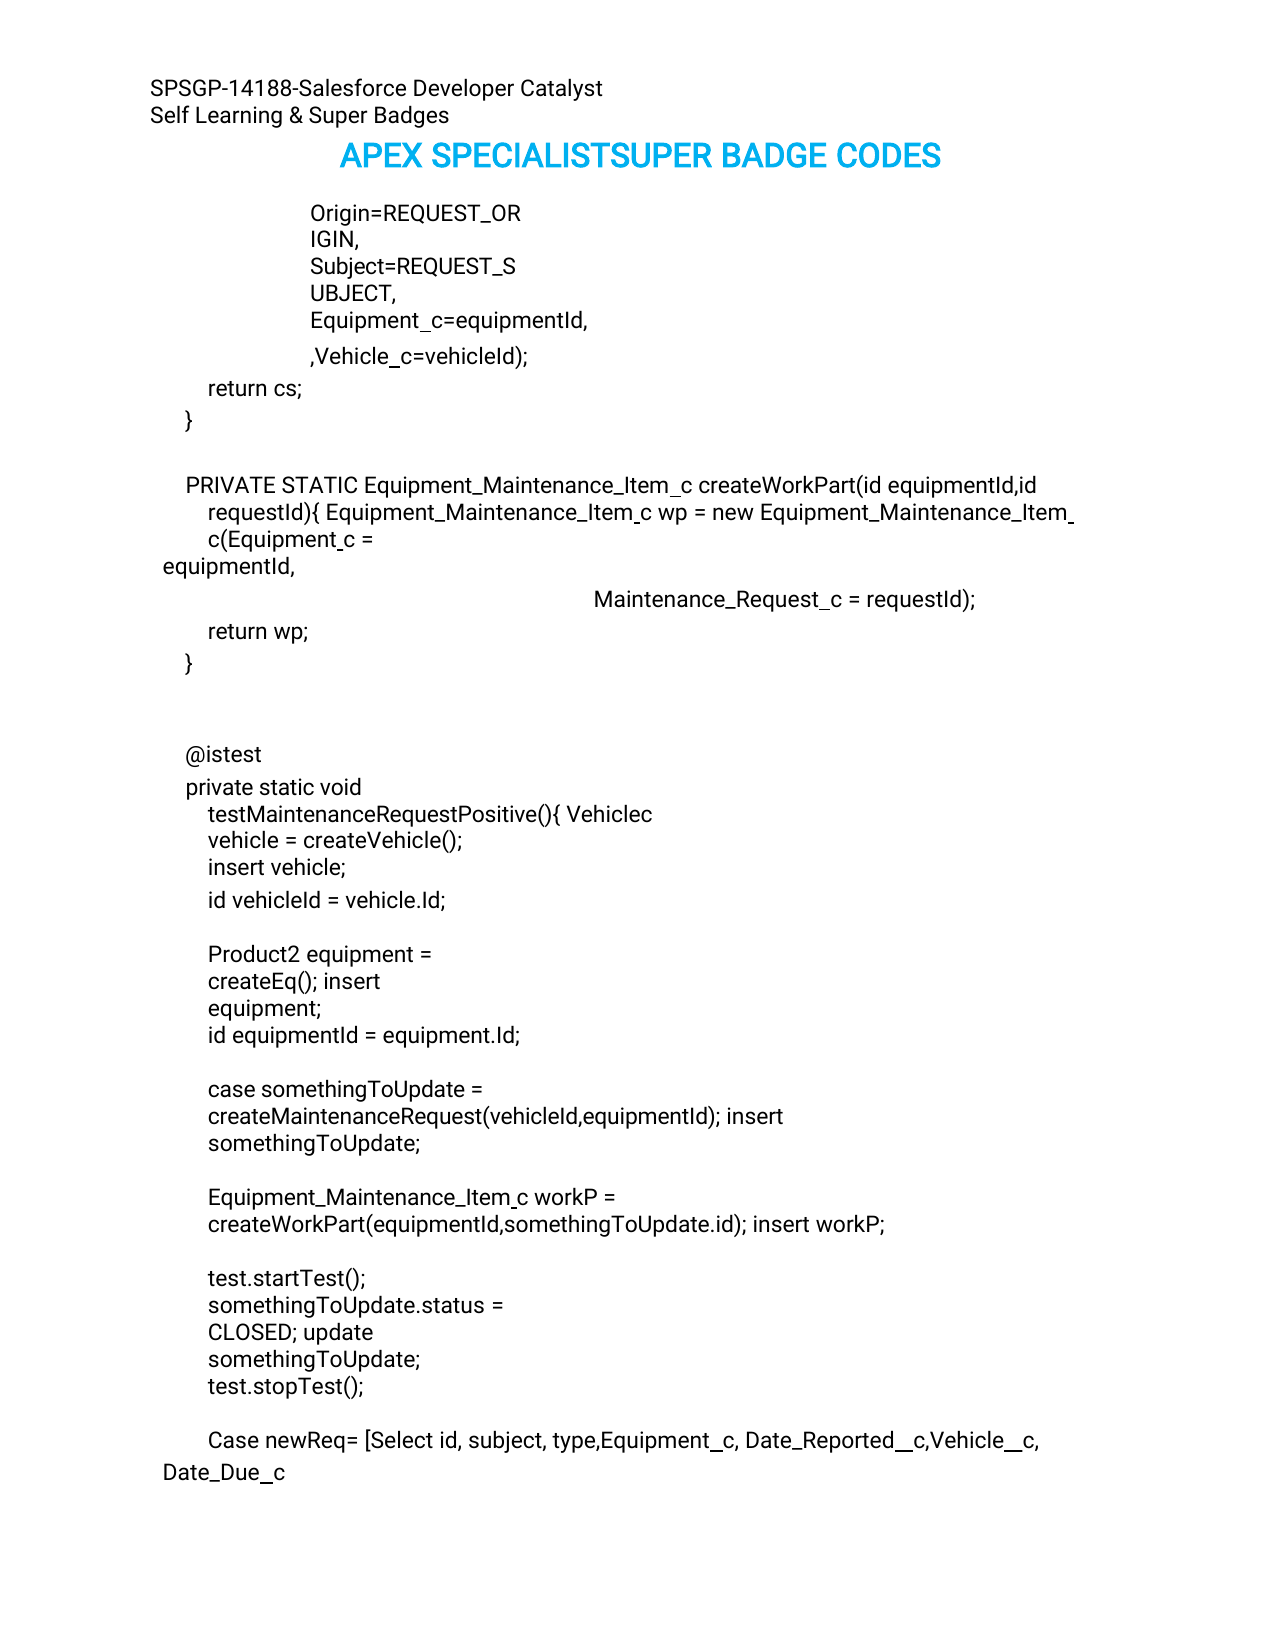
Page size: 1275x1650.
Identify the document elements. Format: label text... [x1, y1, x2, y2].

text } [185, 408, 1125, 434]
text return cs; [208, 376, 1125, 402]
text ,Vehicle c=vehicleId); [310, 343, 1125, 370]
text Maintenance_Request c = requestId); [593, 586, 1125, 613]
text private static void testMaintenanceRequestPositive(){ Vehiclec vehicle = createVehicle(); [185, 774, 676, 854]
text return wp; [208, 618, 1125, 645]
text PRIVATE STATIC Equipment_Maintenance_Item c createWorkPart(id equipmentId,id requestId){ Equipment_Maintenance_Item c wp = new Equipment_Maintenance_Item c(Equipment c = [185, 473, 1125, 553]
text test.startTest(); somethingToUpdate.status = CLOSED; update somethingToUpdate; test.stopTest(); [208, 1265, 552, 1400]
text Case newReq= [Select id, subject, type,Equipment c, Date_Reported c,Vehicle c, [208, 1427, 1125, 1454]
text equipmentId, [162, 553, 1125, 580]
text Equipment_Maintenance_Item c workP = createWorkPart(equipmentId,somethingToUpdate.id); insert workP; [208, 1184, 1125, 1238]
text id equipmentId = equipment.Id; [208, 1022, 1125, 1049]
text @istest [185, 742, 1125, 768]
text Equipment c=equipmentId, [310, 308, 1125, 334]
text case somethingToUpdate = createMaintenanceRequest(vehicleId,equipmentId); insert somethingToUpdate; [208, 1076, 956, 1157]
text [310, 200, 526, 307]
text insert vehicle; [208, 854, 1125, 881]
text Product2 equipment = createEq(); insert equipment; [208, 941, 483, 1022]
text } [185, 650, 1125, 677]
text Date_Due c [162, 1459, 1125, 1486]
text id vehicleId = vehicle.Id; [208, 887, 1125, 914]
